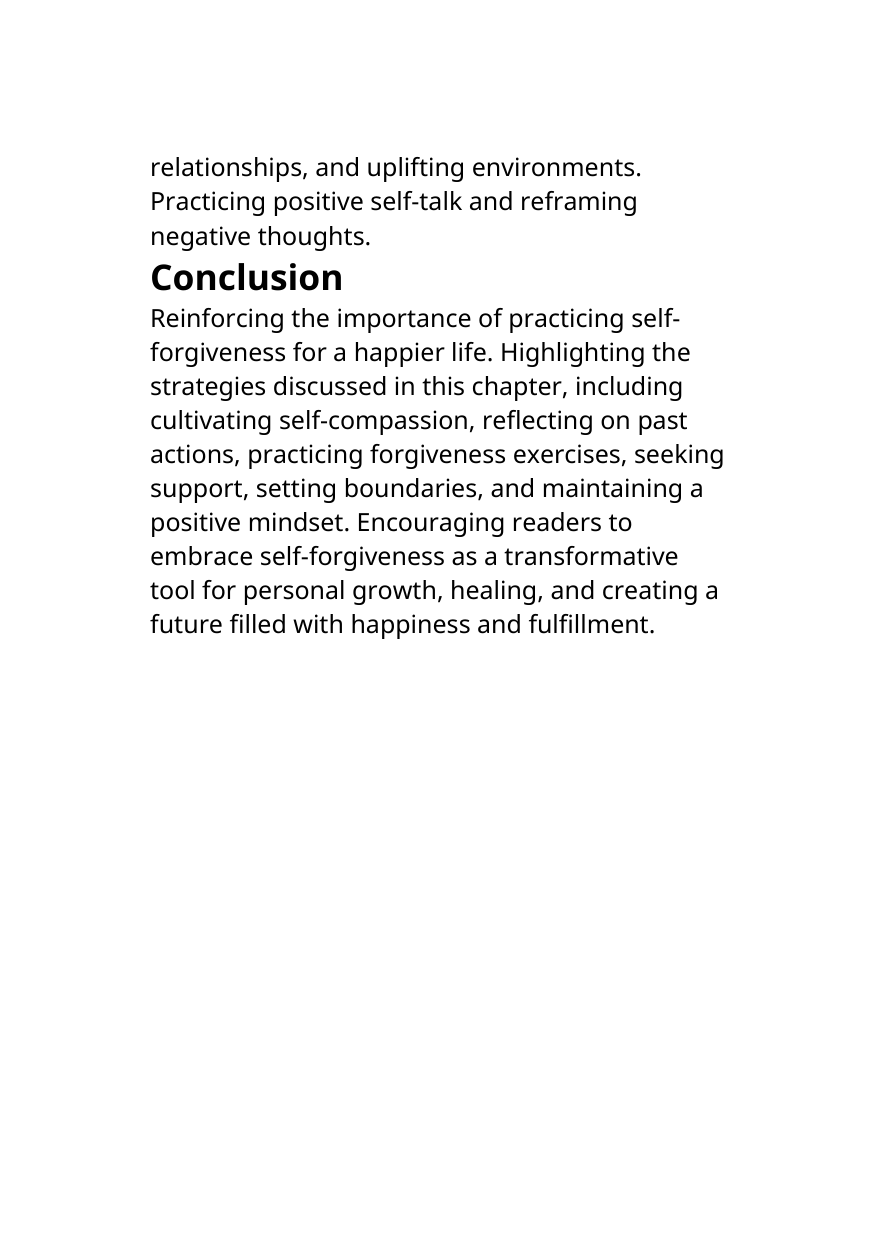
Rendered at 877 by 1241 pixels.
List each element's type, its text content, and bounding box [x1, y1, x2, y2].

text Reinforcing the importance of practicing self-forgiveness for a happier life. Highlighting the strategies discussed in this chapter, including cultivating self-compassion, reflecting on past actions, practicing forgiveness exercises, seeking support, setting boundaries, and maintaining a positive mindset. Encouraging readers to embrace self-forgiveness as a transformative tool for personal growth, healing, and creating a future filled with happiness and fulfillment. [150, 300, 727, 641]
subtitle Conclusion [150, 252, 727, 300]
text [150, 150, 727, 252]
